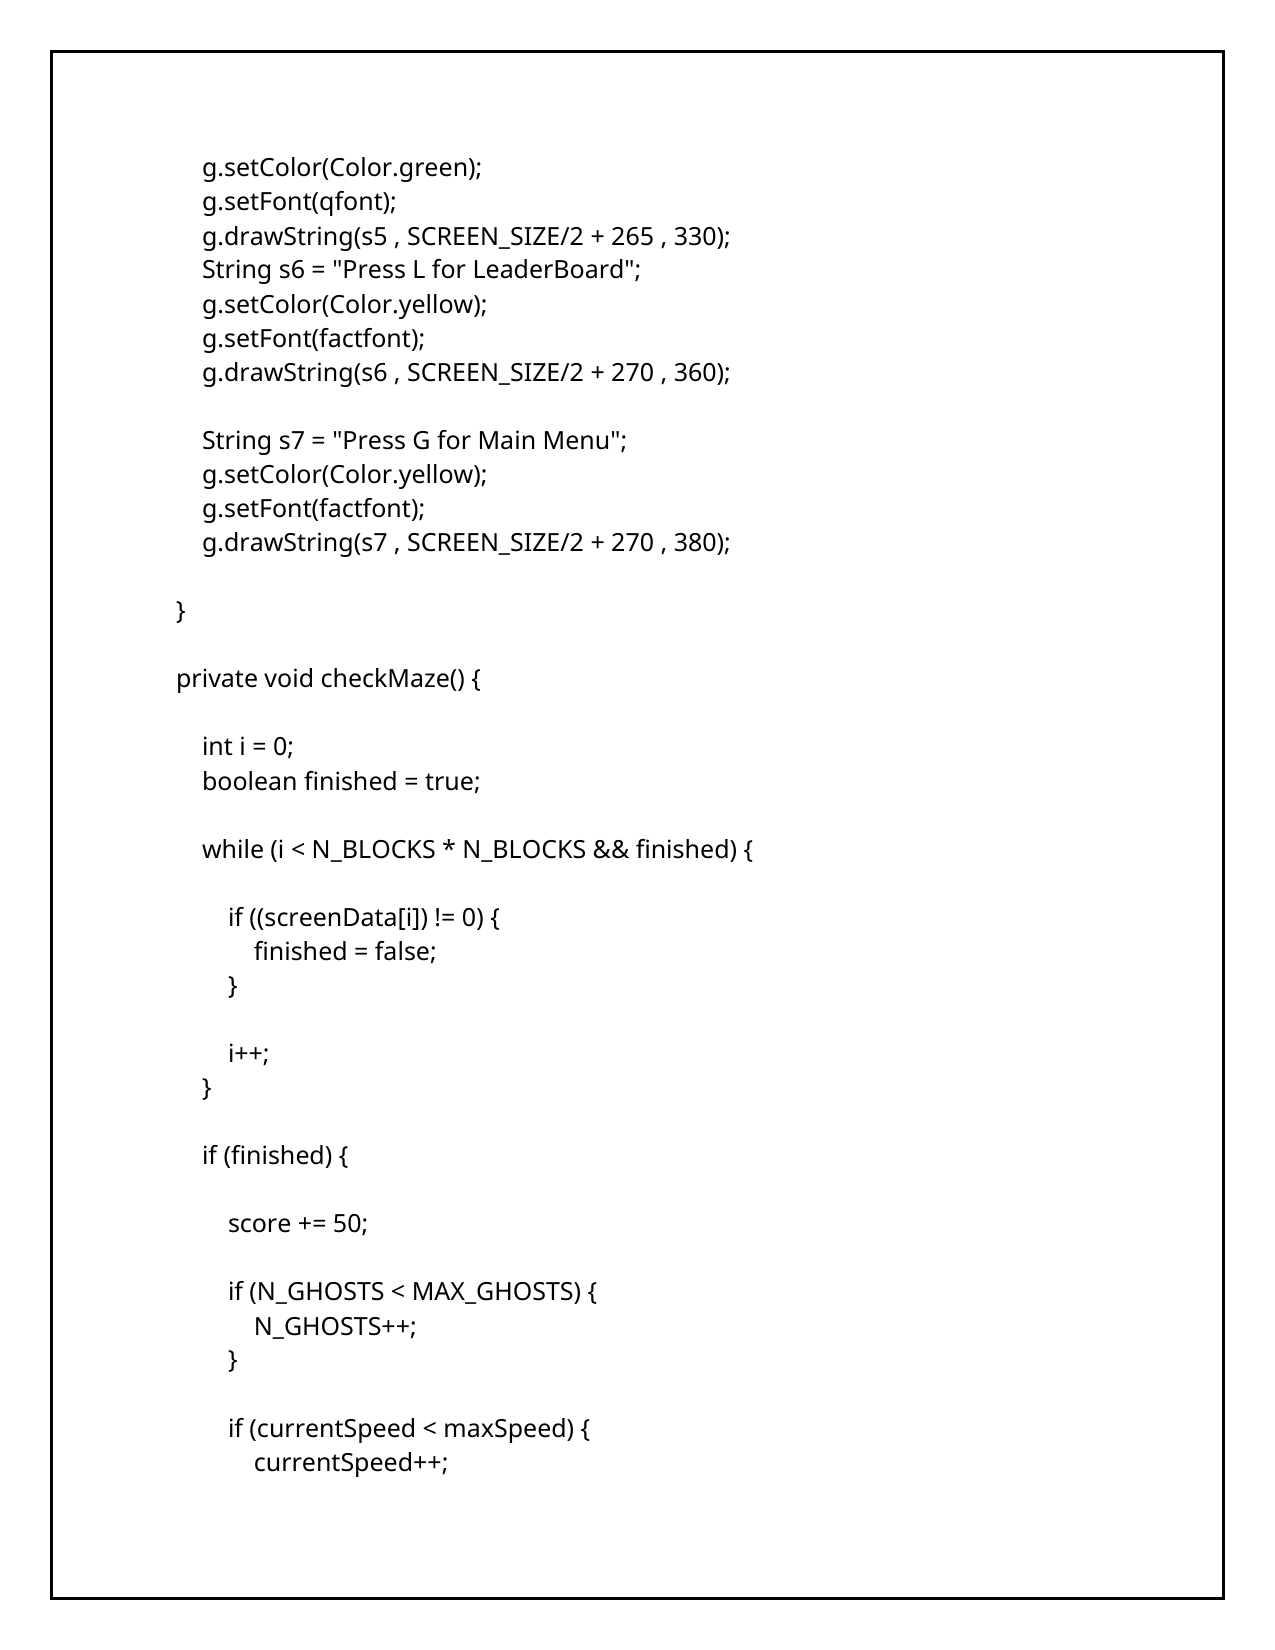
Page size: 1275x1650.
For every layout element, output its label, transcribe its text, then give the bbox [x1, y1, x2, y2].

text g.setFont(qfont); [150, 184, 1125, 218]
text if ((screenData[i]) != 0) { [150, 899, 1125, 933]
text while (i < N_BLOCKS * N_BLOCKS && finished) { [150, 831, 1125, 865]
text private void checkMaze() { [150, 661, 1125, 695]
text String s7 = "Press G for Main Menu"; [150, 422, 1125, 457]
text i++; [150, 1036, 1125, 1070]
text finished = false; [150, 933, 1125, 967]
text } [150, 1070, 1125, 1104]
text currentSpeed++; [150, 1444, 1125, 1478]
text g.setColor(Color.green); [150, 150, 1125, 184]
text } [150, 1342, 1125, 1376]
text N_GHOSTS++; [150, 1308, 1125, 1342]
text g.drawString(s5 , SCREEN_SIZE/2 + 265 , 330); [150, 218, 1125, 252]
text int i = 0; [150, 729, 1125, 763]
text if (N_GHOSTS < MAX_GHOSTS) { [150, 1274, 1125, 1308]
text String s6 = "Press L for LeaderBoard"; [150, 252, 1125, 286]
text g.setFont(factfont); [150, 491, 1125, 525]
text if (currentSpeed < maxSpeed) { [150, 1410, 1125, 1444]
text } [150, 967, 1125, 1002]
text g.drawString(s7 , SCREEN_SIZE/2 + 270 , 380); [150, 525, 1125, 559]
text g.drawString(s6 , SCREEN_SIZE/2 + 270 , 360); [150, 354, 1125, 388]
text boolean finished = true; [150, 763, 1125, 797]
text g.setColor(Color.yellow); [150, 286, 1125, 320]
text score += 50; [150, 1206, 1125, 1240]
text g.setColor(Color.yellow); [150, 457, 1125, 491]
text g.setFont(factfont); [150, 320, 1125, 354]
text } [150, 593, 1125, 627]
text if (finished) { [150, 1138, 1125, 1172]
